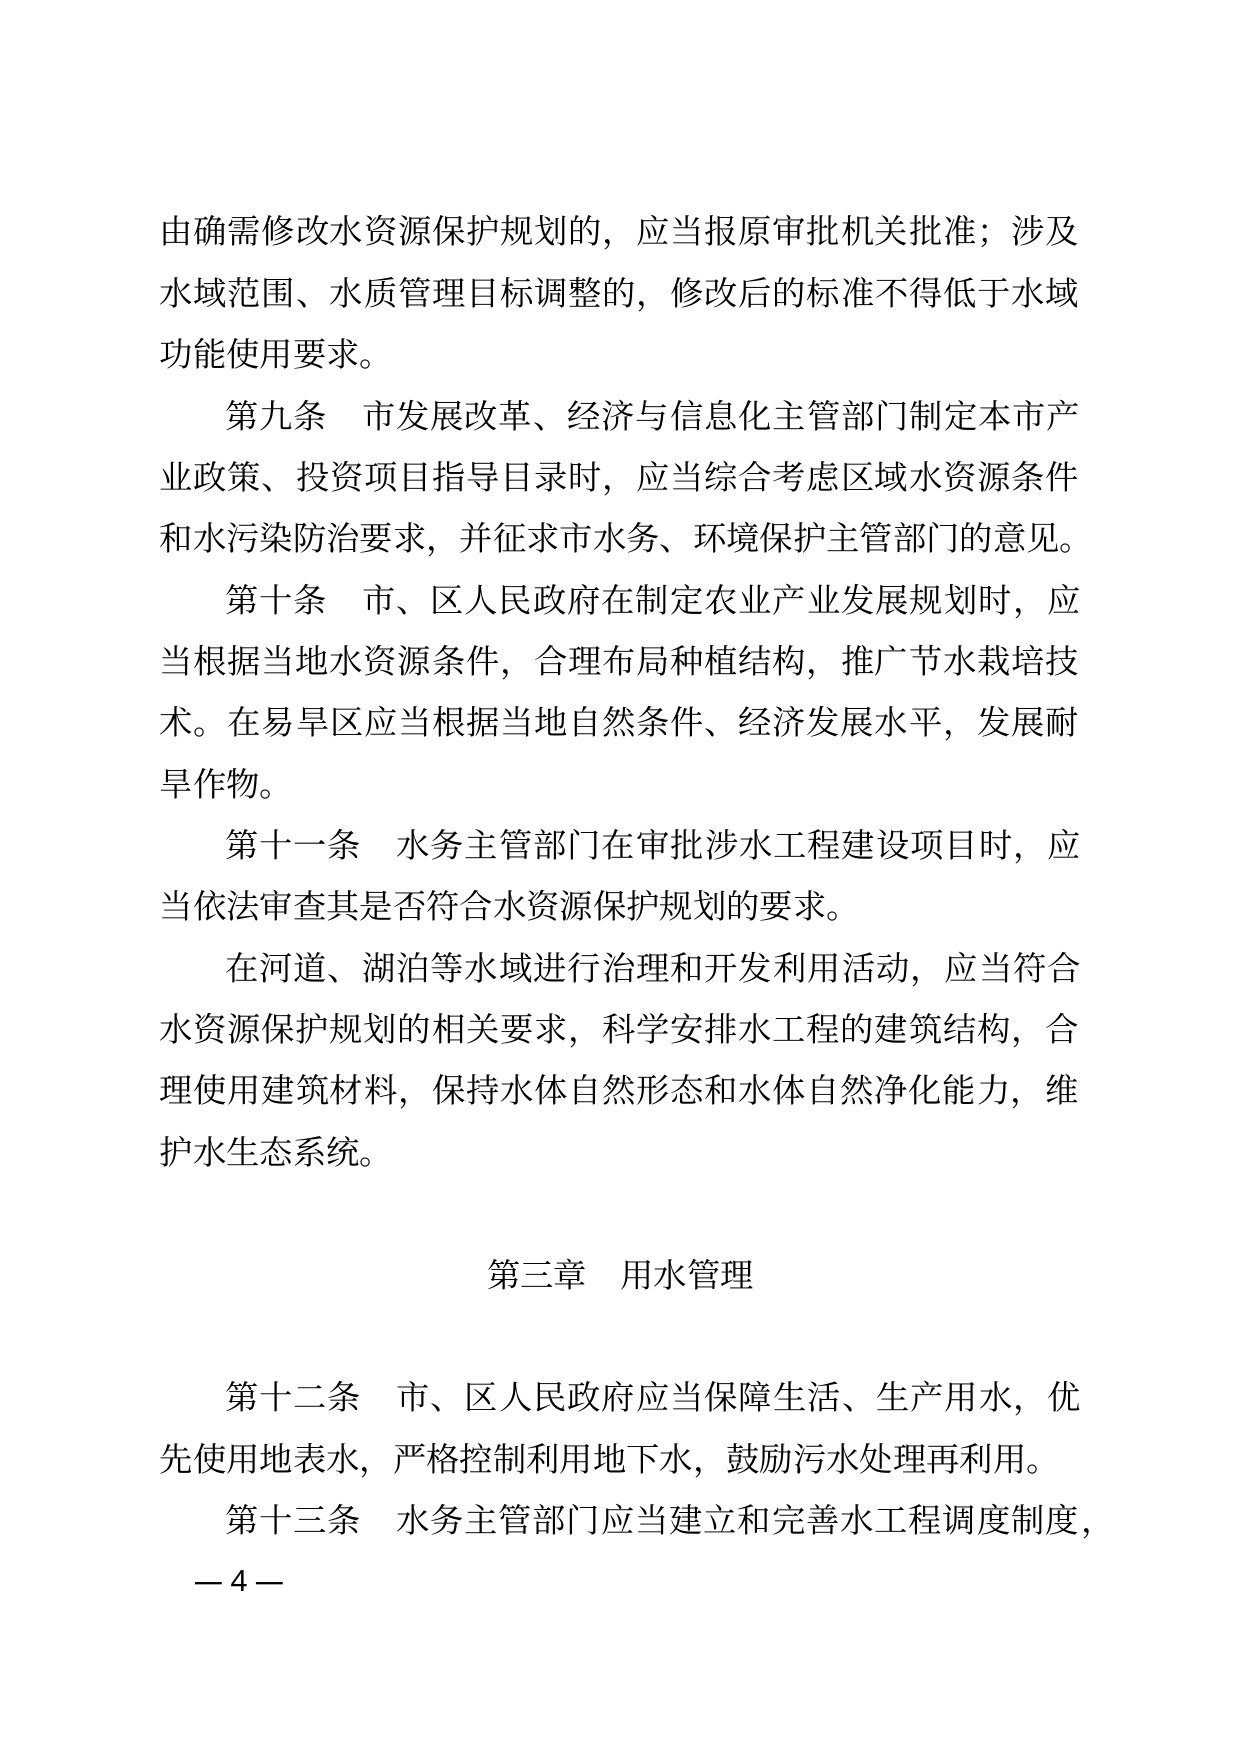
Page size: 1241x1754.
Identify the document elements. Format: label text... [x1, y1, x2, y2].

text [159, 1483, 1081, 1545]
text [159, 195, 1081, 379]
text 第十二条 市、区人民政府应当保障生活、生产用水，优先使用地表水，严格控制利用地下水，鼓励污水处理再利用。 [159, 1361, 1081, 1483]
text 第十条 市、区人民政府在制定农业产业发展规划时，应当根据当地水资源条件，合理布局种植结构，推广节水栽培技术。在易旱区应当根据当地自然条件、经济发展水平，发展耐旱作物。 [159, 563, 1081, 808]
text 第十一条 水务主管部门在审批涉水工程建设项目时，应当依法审查其是否符合水资源保护规划的要求。 [159, 808, 1081, 931]
text 第九条 市发展改革、经济与信息化主管部门制定本市产业政策、投资项目指导目录时，应当综合考虑区域水资源条件和水污染防治要求，并征求市水务、环境保护主管部门的意见。 [159, 379, 1081, 563]
text 在河道、湖泊等水域进行治理和开发利用活动，应当符合水资源保护规划的相关要求，科学安排水工程的建筑结构，合理使用建筑材料，保持水体自然形态和水体自然净化能力，维护水生态系统。 [159, 931, 1081, 1177]
text 第三章 用水管理 [159, 1238, 1081, 1299]
